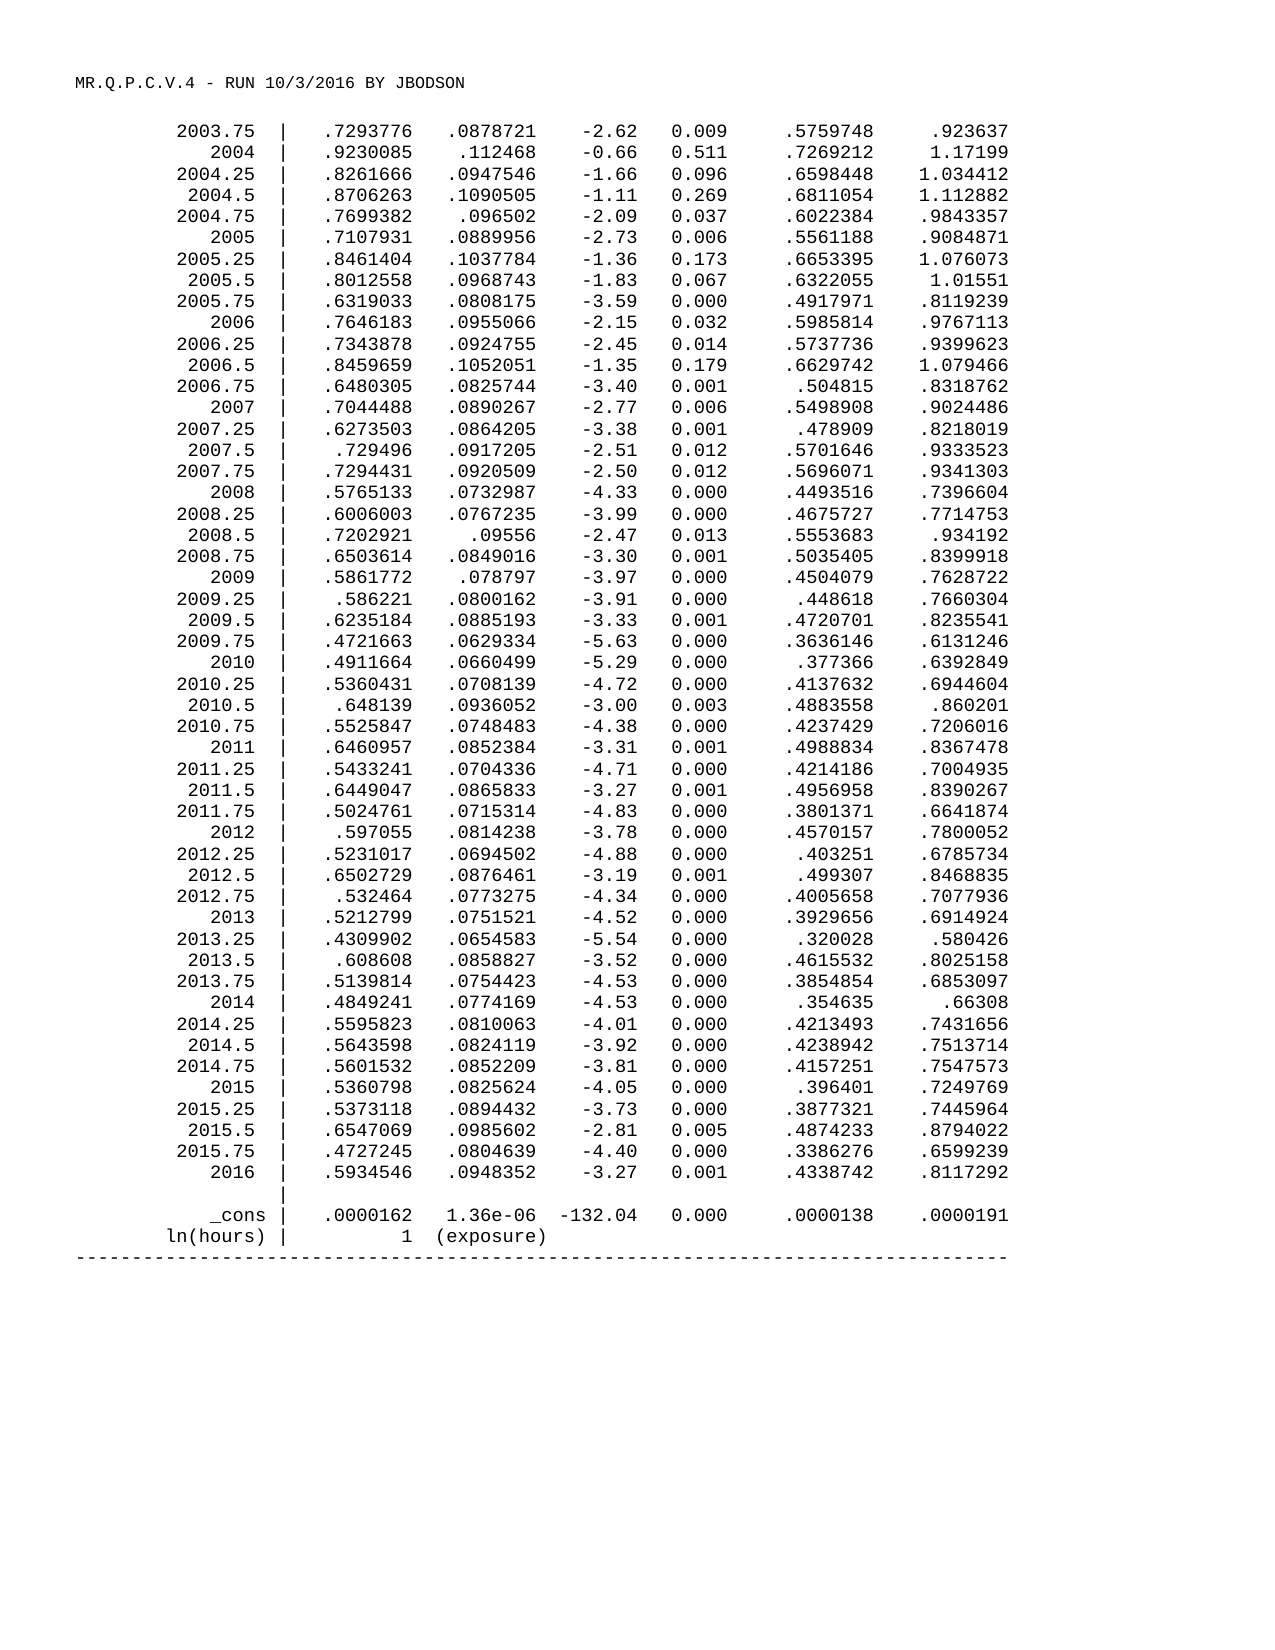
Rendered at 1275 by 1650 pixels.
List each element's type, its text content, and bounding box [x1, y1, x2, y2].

text 2008.25 | .6006003 .0767235 -3.99 0.000 .4675727 .7714753 [75, 504, 1200, 526]
text 2010 | .4911664 .0660499 -5.29 0.000 .377366 .6392849 [75, 653, 1200, 674]
text 2014 | .4849241 .0774169 -4.53 0.000 .354635 .66308 [75, 993, 1200, 1014]
text 2005.25 | .8461404 .1037784 -1.36 0.173 .6653395 1.076073 [75, 249, 1200, 271]
text 2005 | .7107931 .0889956 -2.73 0.006 .5561188 .9084871 [75, 228, 1200, 249]
text 2006 | .7646183 .0955066 -2.15 0.032 .5985814 .9767113 [75, 313, 1200, 334]
text 2007.25 | .6273503 .0864205 -3.38 0.001 .478909 .8218019 [75, 419, 1200, 441]
text | [75, 1184, 1200, 1206]
text 2009.5 | .6235184 .0885193 -3.33 0.001 .4720701 .8235541 [75, 611, 1200, 632]
text 2012.25 | .5231017 .0694502 -4.88 0.000 .403251 .6785734 [75, 844, 1200, 866]
text 2015.5 | .6547069 .0985602 -2.81 0.005 .4874233 .8794022 [75, 1121, 1200, 1142]
text 2016 | .5934546 .0948352 -3.27 0.001 .4338742 .8117292 [75, 1163, 1200, 1184]
text 2010.5 | .648139 .0936052 -3.00 0.003 .4883558 .860201 [75, 696, 1200, 717]
text 2014.75 | .5601532 .0852209 -3.81 0.000 .4157251 .7547573 [75, 1057, 1200, 1078]
text 2006.25 | .7343878 .0924755 -2.45 0.014 .5737736 .9399623 [75, 334, 1200, 356]
text 2011 | .6460957 .0852384 -3.31 0.001 .4988834 .8367478 [75, 738, 1200, 759]
text 2013 | .5212799 .0751521 -4.52 0.000 .3929656 .6914924 [75, 908, 1200, 929]
text 2012.5 | .6502729 .0876461 -3.19 0.001 .499307 .8468835 [75, 866, 1200, 887]
text 2015 | .5360798 .0825624 -4.05 0.000 .396401 .7249769 [75, 1078, 1200, 1099]
text 2003.75 | .7293776 .0878721 -2.62 0.009 .5759748 .923637 [75, 122, 1200, 143]
text 2005.75 | .6319033 .0808175 -3.59 0.000 .4917971 .8119239 [75, 292, 1200, 313]
text 2004 | .9230085 .112468 -0.66 0.511 .7269212 1.17199 [75, 143, 1200, 164]
text 2011.25 | .5433241 .0704336 -4.71 0.000 .4214186 .7004935 [75, 759, 1200, 781]
text 2004.25 | .8261666 .0947546 -1.66 0.096 .6598448 1.034412 [75, 164, 1200, 186]
text ----------------------------------------------------------------------------------- [75, 1248, 1200, 1269]
text 2010.75 | .5525847 .0748483 -4.38 0.000 .4237429 .7206016 [75, 717, 1200, 738]
text 2006.75 | .6480305 .0825744 -3.40 0.001 .504815 .8318762 [75, 377, 1200, 398]
text 2005.5 | .8012558 .0968743 -1.83 0.067 .6322055 1.01551 [75, 271, 1200, 292]
text 2014.5 | .5643598 .0824119 -3.92 0.000 .4238942 .7513714 [75, 1036, 1200, 1057]
text 2008.5 | .7202921 .09556 -2.47 0.013 .5553683 .934192 [75, 526, 1200, 547]
text 2008 | .5765133 .0732987 -4.33 0.000 .4493516 .7396604 [75, 483, 1200, 504]
text ln(hours) | 1 (exposure) [75, 1227, 1200, 1248]
text 2013.75 | .5139814 .0754423 -4.53 0.000 .3854854 .6853097 [75, 972, 1200, 993]
text 2008.75 | .6503614 .0849016 -3.30 0.001 .5035405 .8399918 [75, 547, 1200, 568]
text 2010.25 | .5360431 .0708139 -4.72 0.000 .4137632 .6944604 [75, 674, 1200, 696]
text 2007.75 | .7294431 .0920509 -2.50 0.012 .5696071 .9341303 [75, 462, 1200, 483]
text 2009 | .5861772 .078797 -3.97 0.000 .4504079 .7628722 [75, 568, 1200, 589]
text 2009.25 | .586221 .0800162 -3.91 0.000 .448618 .7660304 [75, 589, 1200, 611]
text 2006.5 | .8459659 .1052051 -1.35 0.179 .6629742 1.079466 [75, 356, 1200, 377]
text 2012.75 | .532464 .0773275 -4.34 0.000 .4005658 .7077936 [75, 887, 1200, 908]
text 2014.25 | .5595823 .0810063 -4.01 0.000 .4213493 .7431656 [75, 1014, 1200, 1036]
text 2015.25 | .5373118 .0894432 -3.73 0.000 .3877321 .7445964 [75, 1099, 1200, 1121]
text 2011.75 | .5024761 .0715314 -4.83 0.000 .3801371 .6641874 [75, 802, 1200, 823]
text 2004.75 | .7699382 .096502 -2.09 0.037 .6022384 .9843357 [75, 207, 1200, 228]
text 2011.5 | .6449047 .0865833 -3.27 0.001 .4956958 .8390267 [75, 781, 1200, 802]
text 2013.25 | .4309902 .0654583 -5.54 0.000 .320028 .580426 [75, 929, 1200, 951]
text 2013.5 | .608608 .0858827 -3.52 0.000 .4615532 .8025158 [75, 951, 1200, 972]
text 2007.5 | .729496 .0917205 -2.51 0.012 .5701646 .9333523 [75, 441, 1200, 462]
text _cons | .0000162 1.36e-06 -132.04 0.000 .0000138 .0000191 [75, 1206, 1200, 1227]
text 2009.75 | .4721663 .0629334 -5.63 0.000 .3636146 .6131246 [75, 632, 1200, 653]
text 2004.5 | .8706263 .1090505 -1.11 0.269 .6811054 1.112882 [75, 186, 1200, 207]
text 2015.75 | .4727245 .0804639 -4.40 0.000 .3386276 .6599239 [75, 1142, 1200, 1163]
text 2012 | .597055 .0814238 -3.78 0.000 .4570157 .7800052 [75, 823, 1200, 844]
text 2007 | .7044488 .0890267 -2.77 0.006 .5498908 .9024486 [75, 398, 1200, 419]
